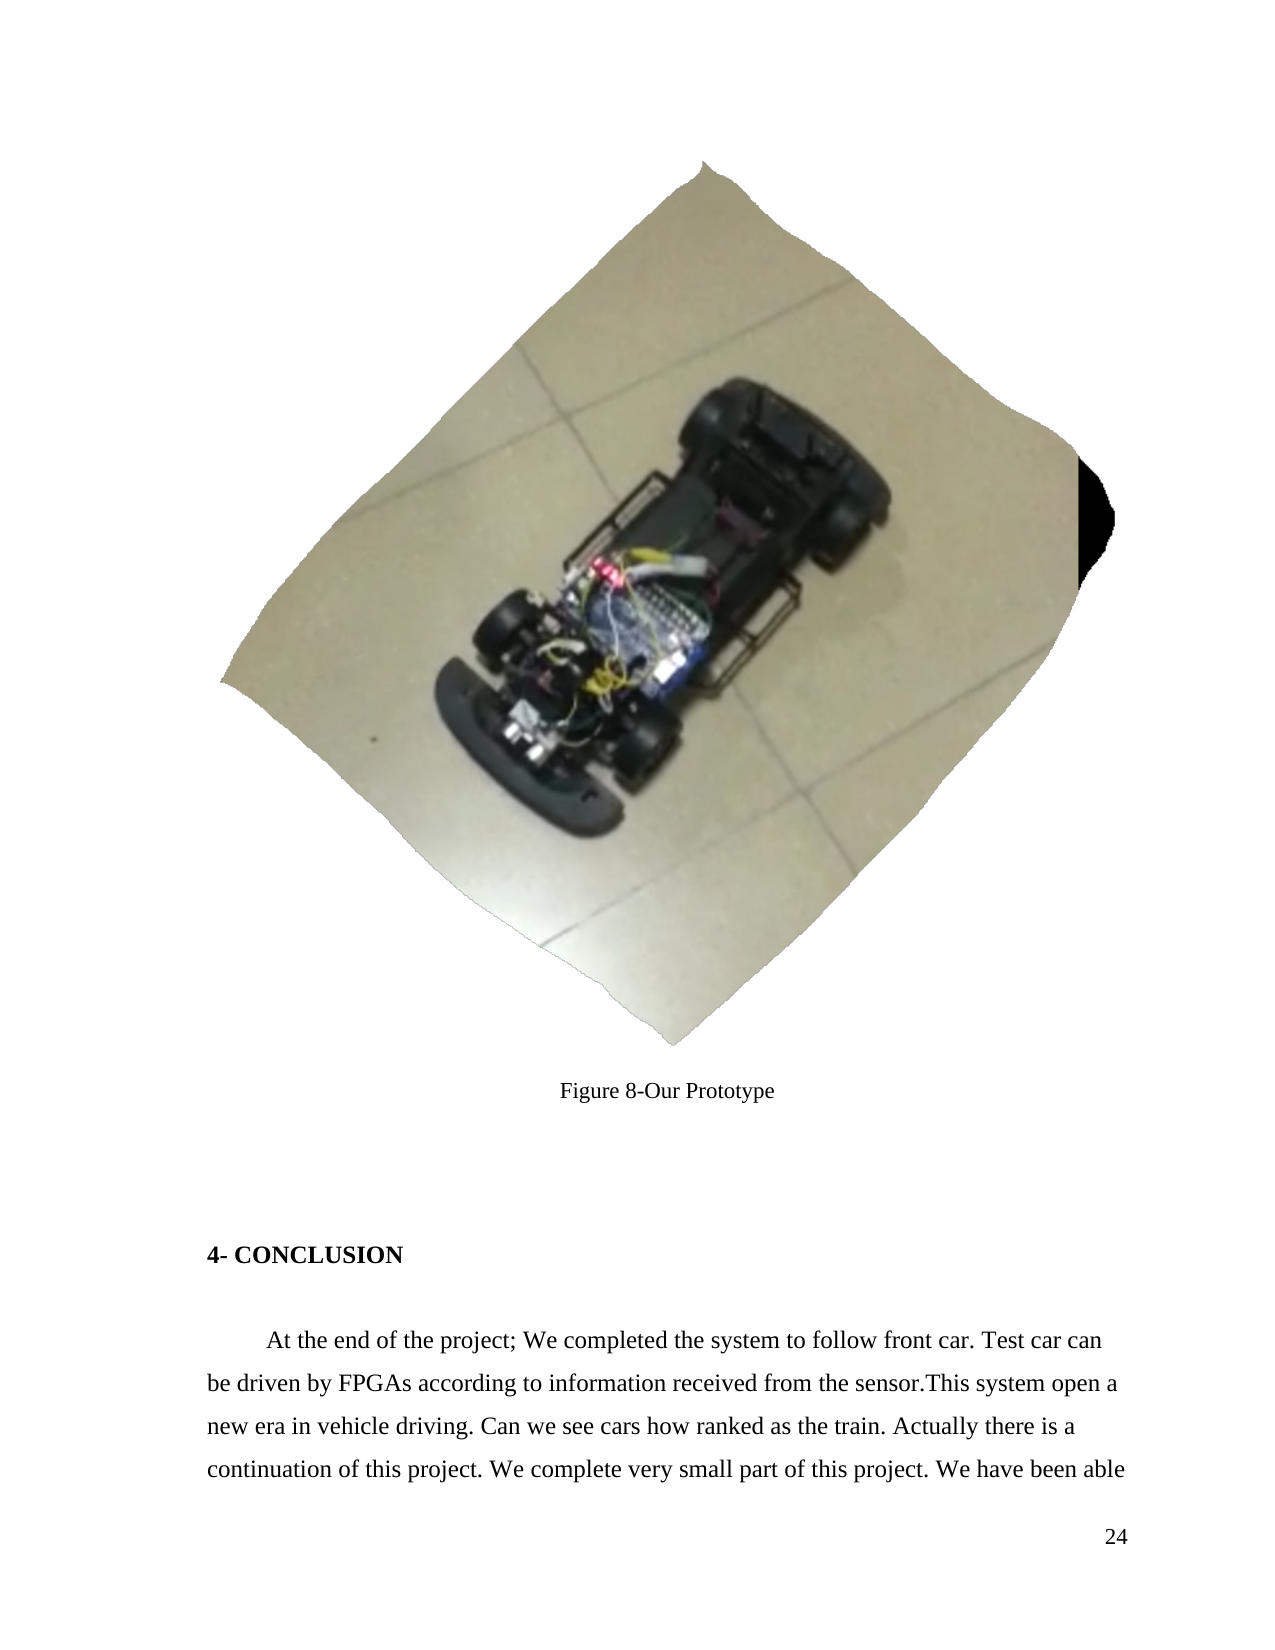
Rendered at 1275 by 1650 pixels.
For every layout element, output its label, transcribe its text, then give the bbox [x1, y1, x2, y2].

subtitle 4- CONCLUSION [207, 1241, 1127, 1269]
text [207, 1325, 1127, 1483]
text Figure 8-Our Prototype [207, 1077, 1127, 1104]
picture [206, 147, 1128, 1057]
